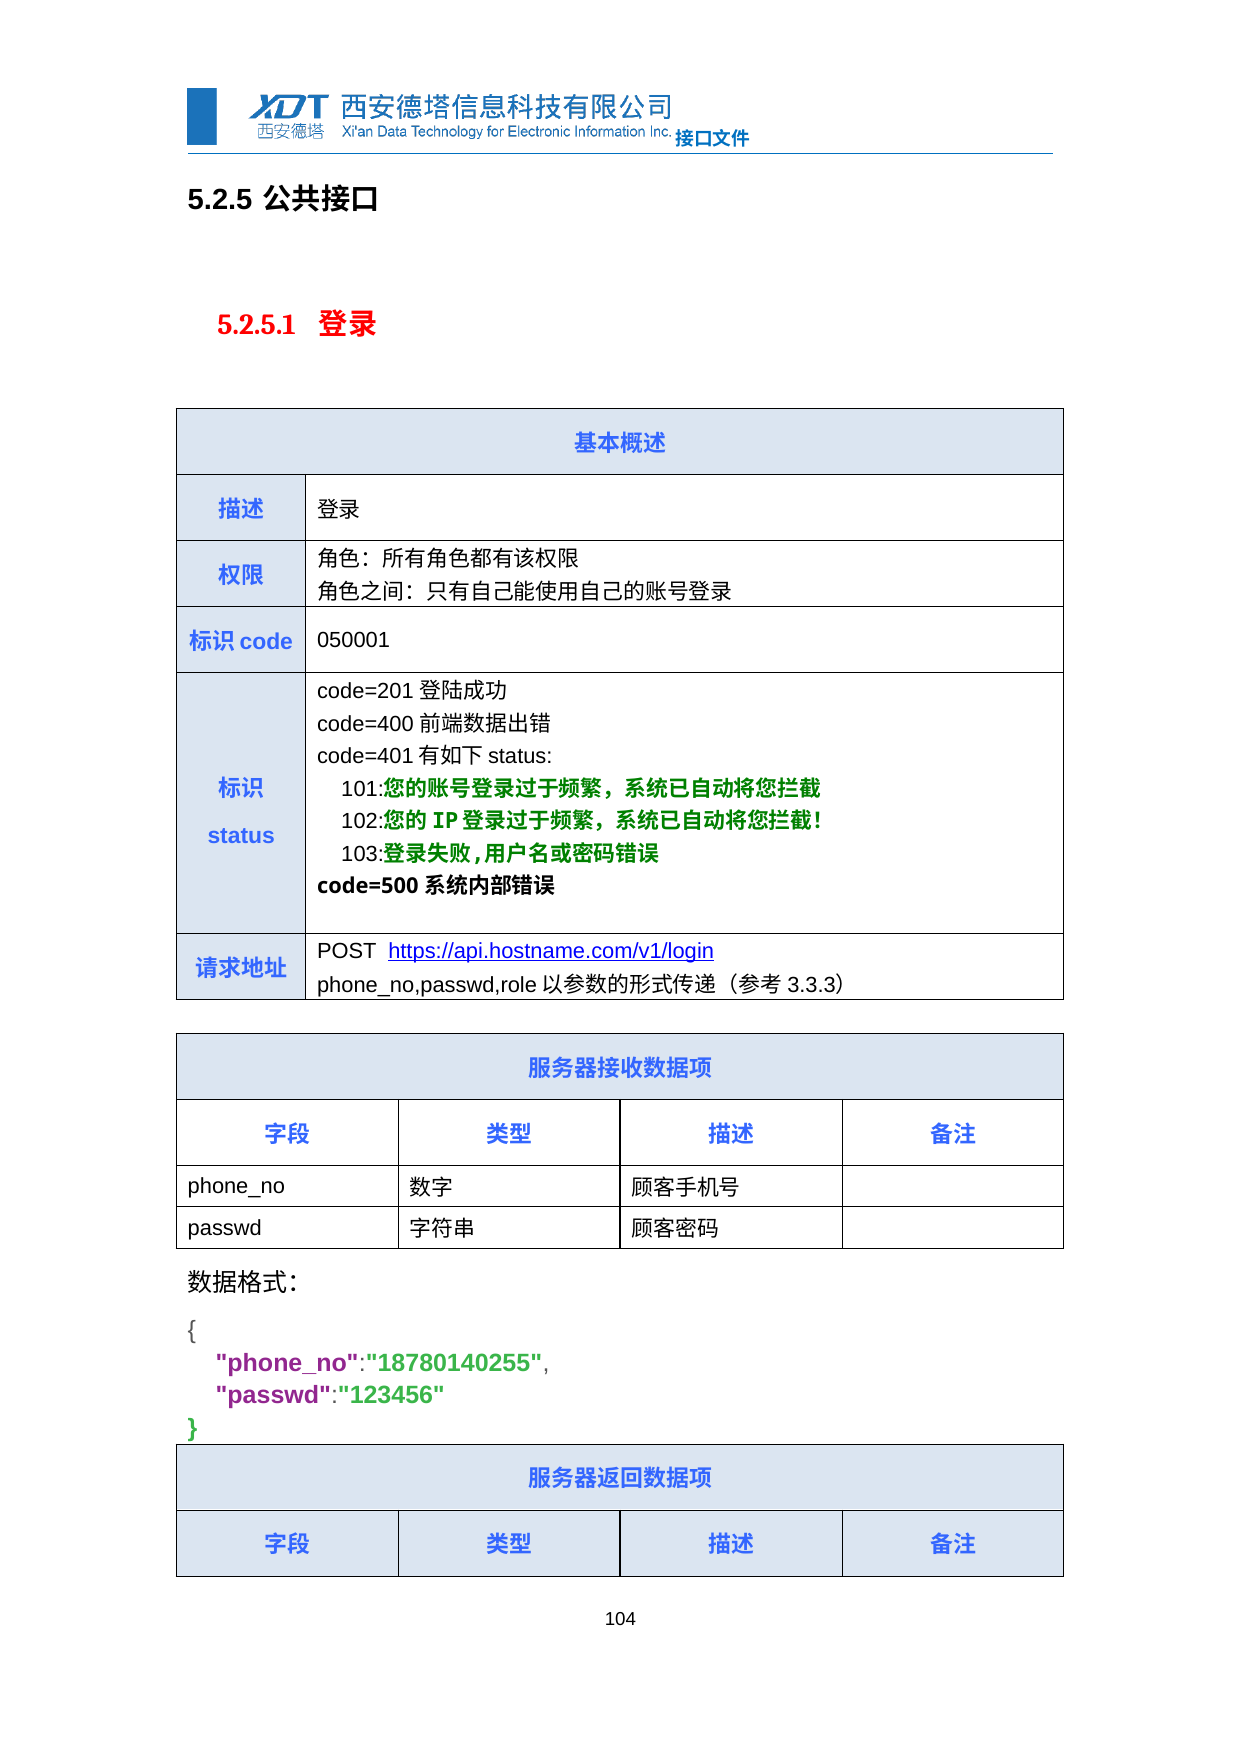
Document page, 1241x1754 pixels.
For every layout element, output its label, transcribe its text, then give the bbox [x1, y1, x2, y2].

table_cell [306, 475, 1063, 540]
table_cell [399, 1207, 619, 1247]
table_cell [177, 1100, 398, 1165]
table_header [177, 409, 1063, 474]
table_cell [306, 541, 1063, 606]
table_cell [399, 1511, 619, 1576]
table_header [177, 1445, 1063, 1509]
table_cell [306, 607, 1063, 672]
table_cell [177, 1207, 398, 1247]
subtitle 登录 [217, 289, 1053, 354]
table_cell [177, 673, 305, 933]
subtitle 公共接口 [187, 164, 1053, 229]
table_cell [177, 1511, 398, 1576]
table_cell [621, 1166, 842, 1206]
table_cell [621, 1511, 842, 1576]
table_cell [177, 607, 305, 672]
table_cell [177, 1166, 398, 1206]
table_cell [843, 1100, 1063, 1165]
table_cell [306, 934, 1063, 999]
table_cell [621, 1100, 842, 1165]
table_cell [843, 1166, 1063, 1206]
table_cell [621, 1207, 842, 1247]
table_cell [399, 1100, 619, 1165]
text 数据格式： [187, 1249, 1053, 1313]
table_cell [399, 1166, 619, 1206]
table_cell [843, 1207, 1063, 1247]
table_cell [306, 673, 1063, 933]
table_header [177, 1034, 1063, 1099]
text { "phone_no":"18780140255", "passwd":"123456" } [187, 1313, 1053, 1443]
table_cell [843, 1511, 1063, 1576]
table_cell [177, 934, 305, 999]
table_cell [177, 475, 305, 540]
picture [187, 88, 676, 145]
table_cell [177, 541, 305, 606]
